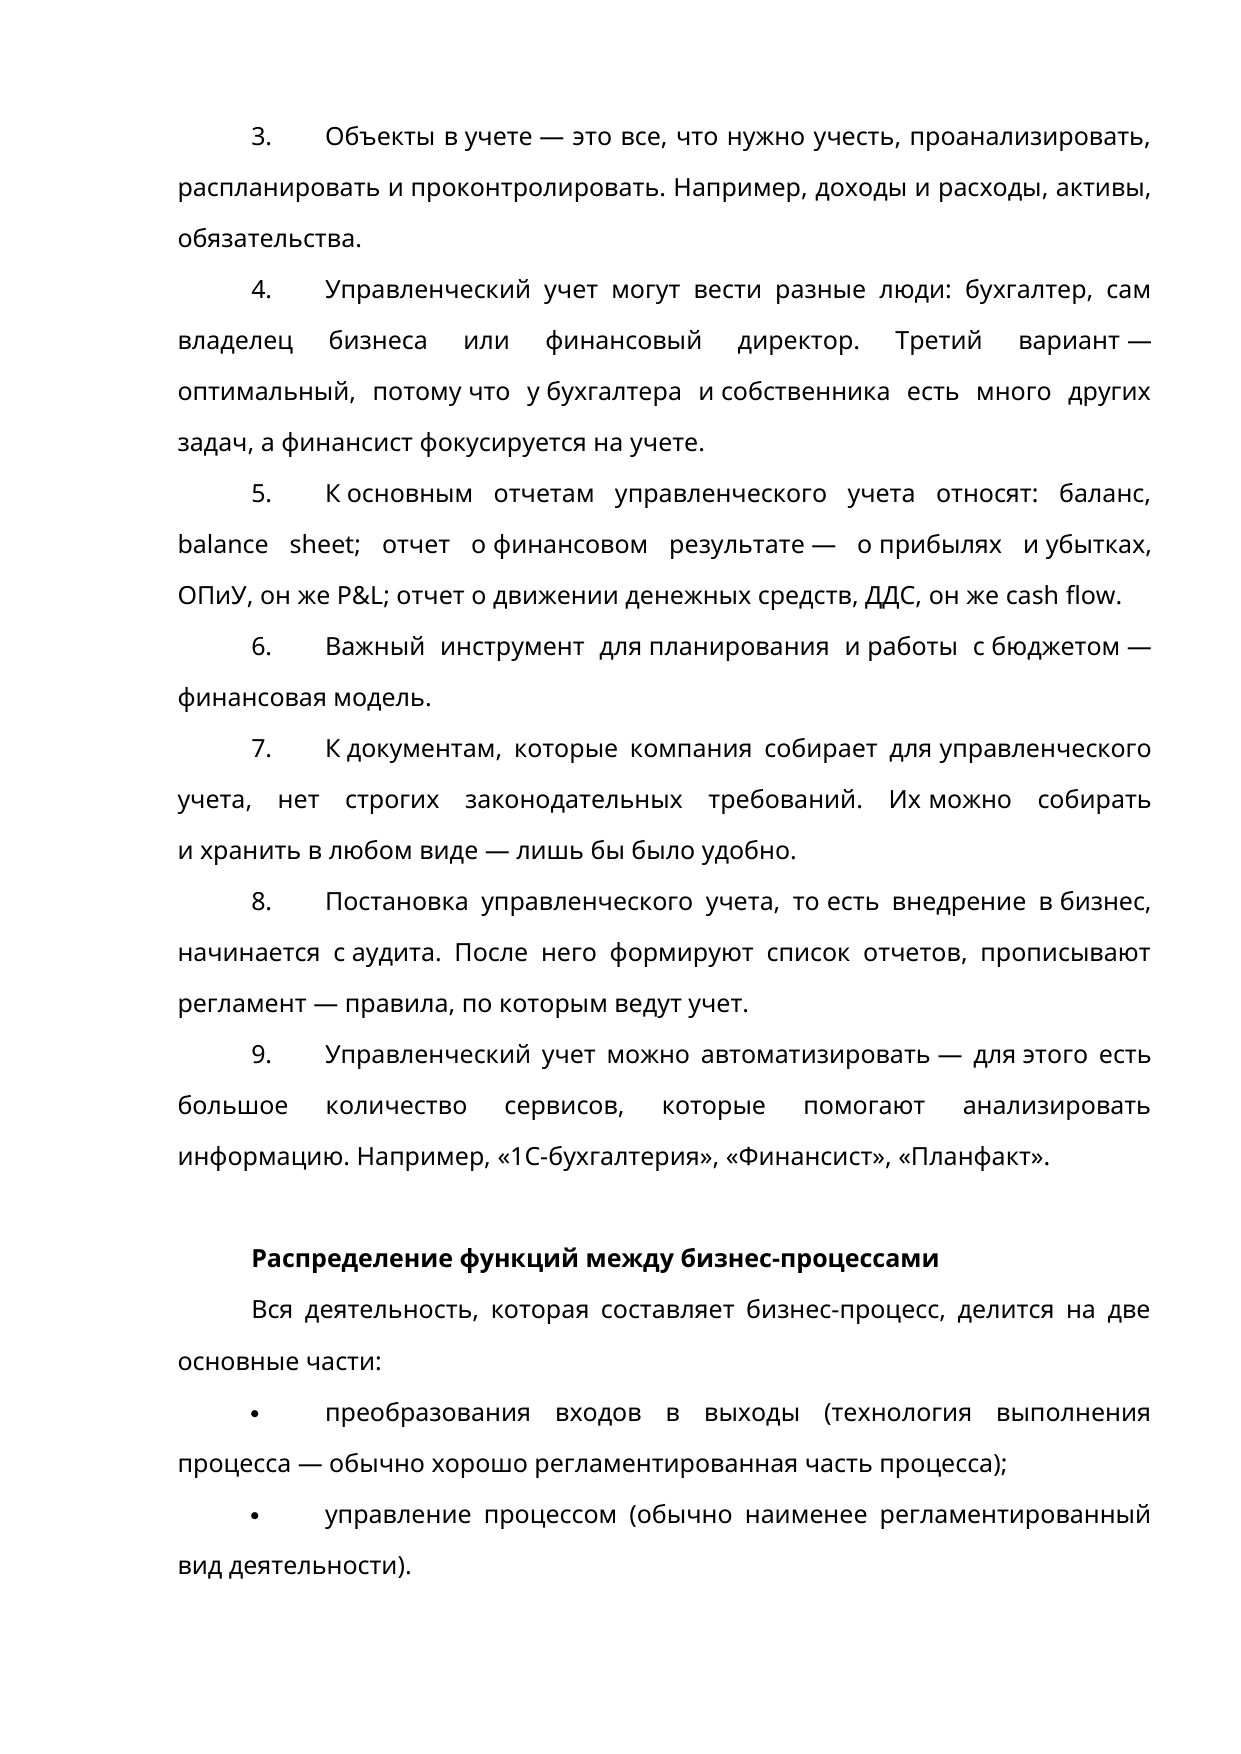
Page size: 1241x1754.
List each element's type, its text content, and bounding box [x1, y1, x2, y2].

list Управленческий учет можно автоматизировать — для этого есть большое количество сервисов, которые помогают анализировать информацию. Например, «1С-бухгалтерия», «Финансист», «Планфакт». [177, 1037, 1152, 1173]
list преобразования входов в выходы (технология выполнения процесса — обычно хорошо регламентированная часть процесса); [177, 1394, 1152, 1479]
list Объекты в учете — это все, что нужно учесть, проанализировать, распланировать и проконтролировать. Например, доходы и расходы, активы, обязательства. [177, 118, 1152, 254]
list управление процессом (обычно наименее регламентированный вид деятельности). [177, 1496, 1152, 1581]
subtitle Распределение функций между бизнес-процессами [177, 1241, 1152, 1275]
list К документам, которые компания собирает для управленческого учета, нет строгих законодательных требований. Их можно собирать и хранить в любом виде — лишь бы было удобно. [177, 731, 1152, 867]
text Вся деятельность, которая составляет бизнес-процесс, делится на две основные части: [177, 1292, 1152, 1377]
list Важный инструмент для планирования и работы с бюджетом — финансовая модель. [177, 628, 1152, 714]
list Управленческий учет могут вести разные люди: бухгалтер, сам владелец бизнеса или финансовый директор. Третий вариант — оптимальный, потому что у бухгалтера и собственника есть много других задач, а финансист фокусируется на учете. [177, 271, 1152, 458]
list К основным отчетам управленческого учета относят: баланс, balance sheet; отчет о финансовом результате — о прибылях и убытках, ОПиУ, он же P&L; отчет о движении денежных средств, ДДС, он же cash flow. [177, 475, 1152, 612]
list Постановка управленческого учета, то есть внедрение в бизнес, начинается с аудита. После него формируют список отчетов, прописывают регламент — правила, по которым ведут учет. [177, 884, 1152, 1020]
